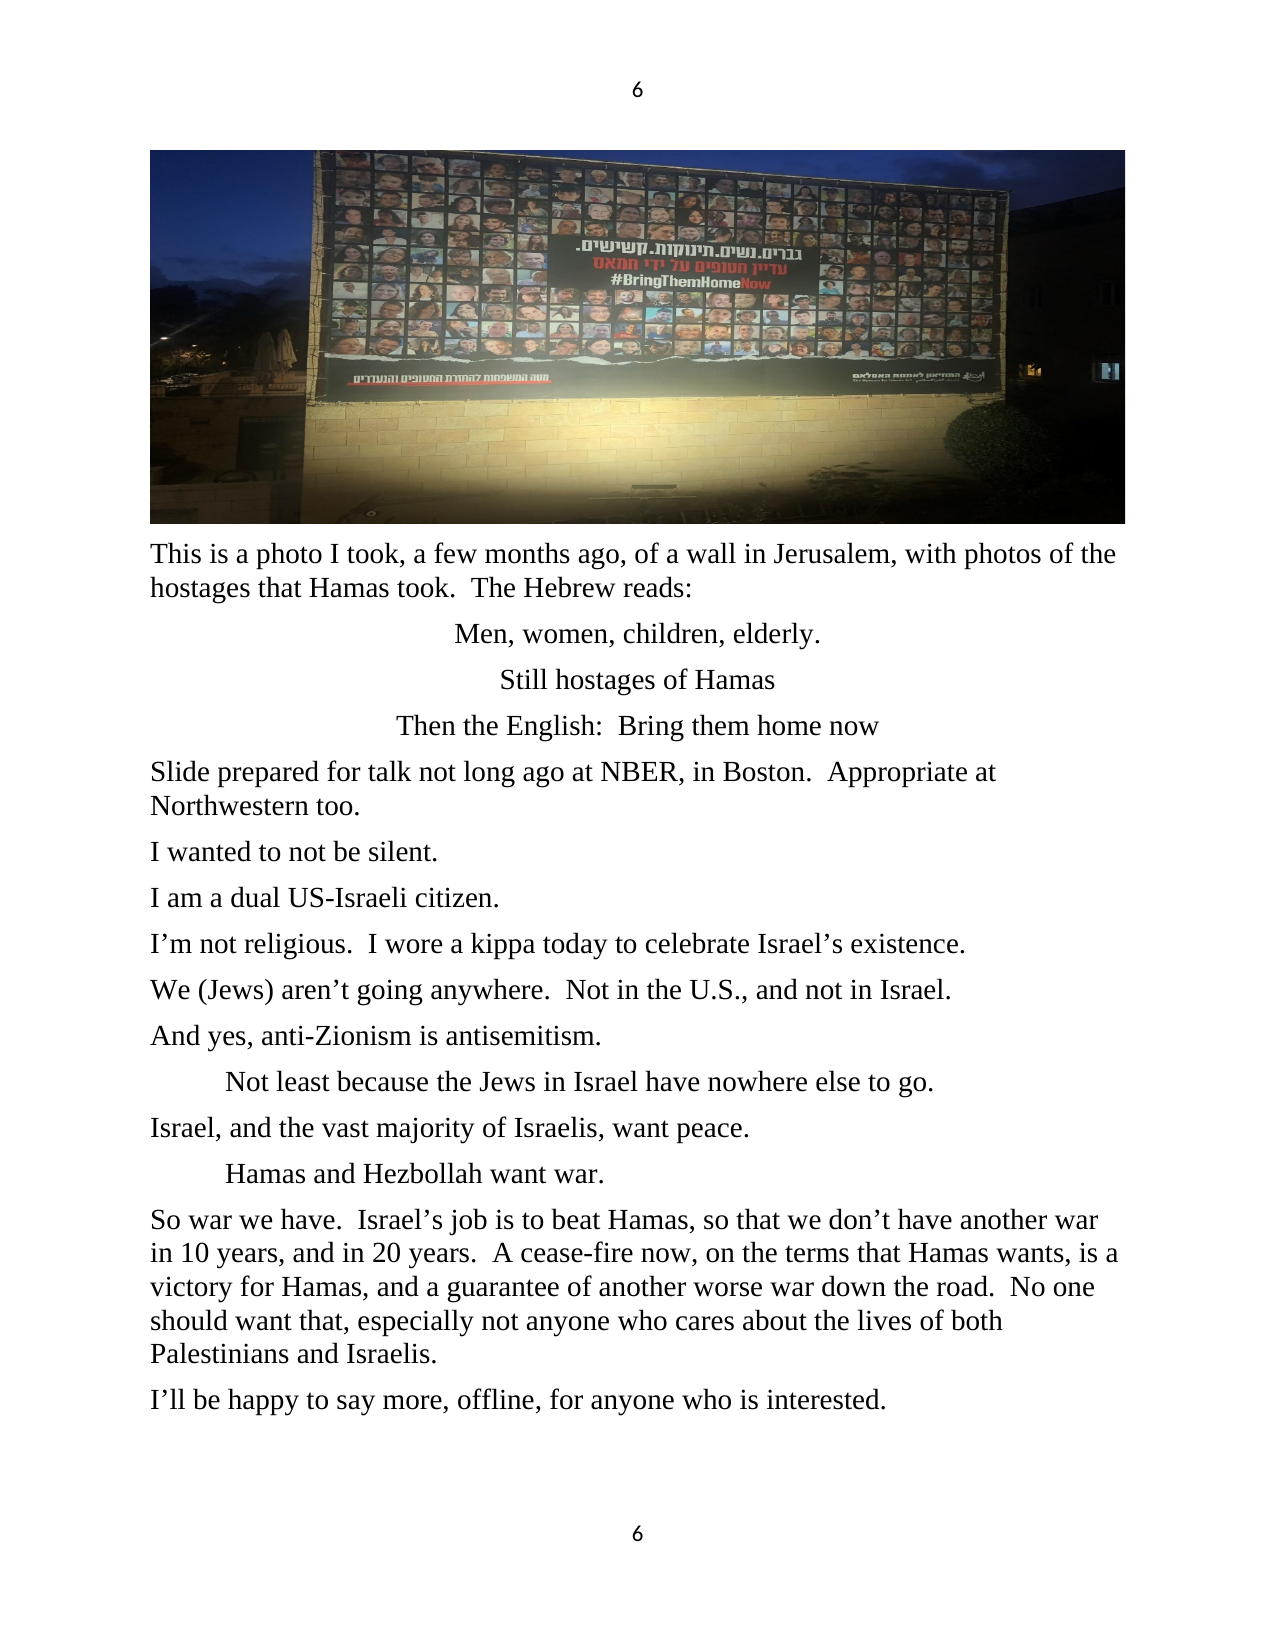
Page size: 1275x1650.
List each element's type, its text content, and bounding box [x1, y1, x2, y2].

text Slide prepared for talk not long ago at NBER, in Boston. Appropriate at Northwestern too. [150, 754, 1125, 821]
text Israel, and the vast majority of Israelis, want peace. [150, 1110, 1125, 1143]
text I’ll be happy to say more, offline, for anyone who is interested. [150, 1382, 1125, 1416]
text Not least because the Jews in Israel have nowhere else to go. [225, 1064, 1125, 1097]
text I am a dual US-Israeli citizen. [150, 880, 1125, 913]
text Men, women, children, elderly. [150, 616, 1125, 649]
text I’m not religious. I wore a kippa today to celebrate Israel’s existence. [150, 926, 1125, 959]
text I wanted to not be silent. [150, 834, 1125, 867]
picture [150, 150, 1125, 524]
text Then the English: Bring them home now [150, 708, 1125, 742]
text We (Jews) aren’t going anywhere. Not in the U.S., and not in Israel. [150, 972, 1125, 1005]
text Hamas and Hezbollah want war. [225, 1156, 1125, 1189]
text This is a photo I took, a few months ago, of a wall in Jerusalem, with photos of the hostages that Hamas took. The Hebrew reads: [150, 536, 1125, 603]
text So war we have. Israel’s job is to beat Hamas, so that we don’t have another war in 10 years, and in 20 years. A cease-fire now, on the terms that Hamas wants, is a victory for Hamas, and a guarantee of another worse war down the road. No one should want that, especially not anyone who cares about the lives of both Palestinians and Israelis. [150, 1202, 1125, 1370]
text Still hostages of Hamas [150, 662, 1125, 696]
text And yes, anti-Zionism is antisemitism. [150, 1018, 1125, 1051]
